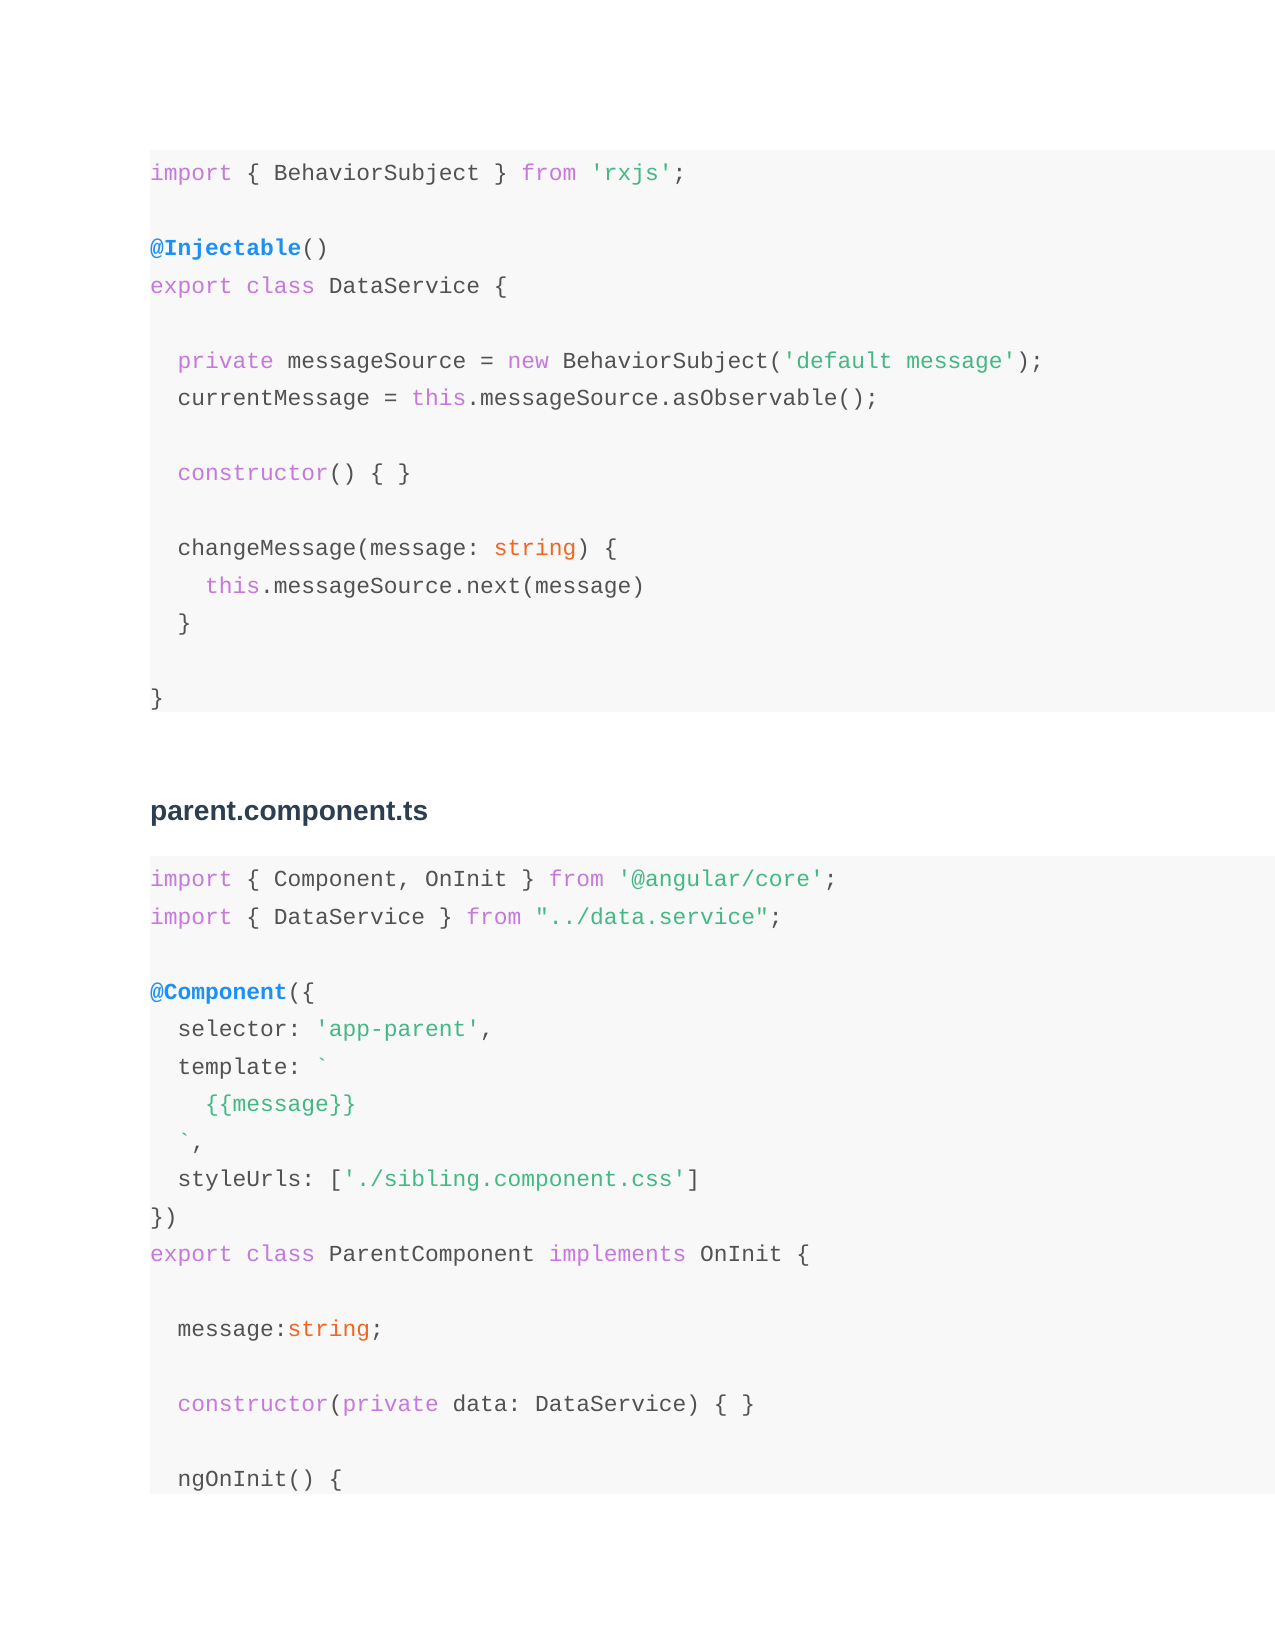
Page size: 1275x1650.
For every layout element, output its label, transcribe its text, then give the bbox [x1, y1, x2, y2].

text parent.component.ts [150, 794, 1125, 826]
